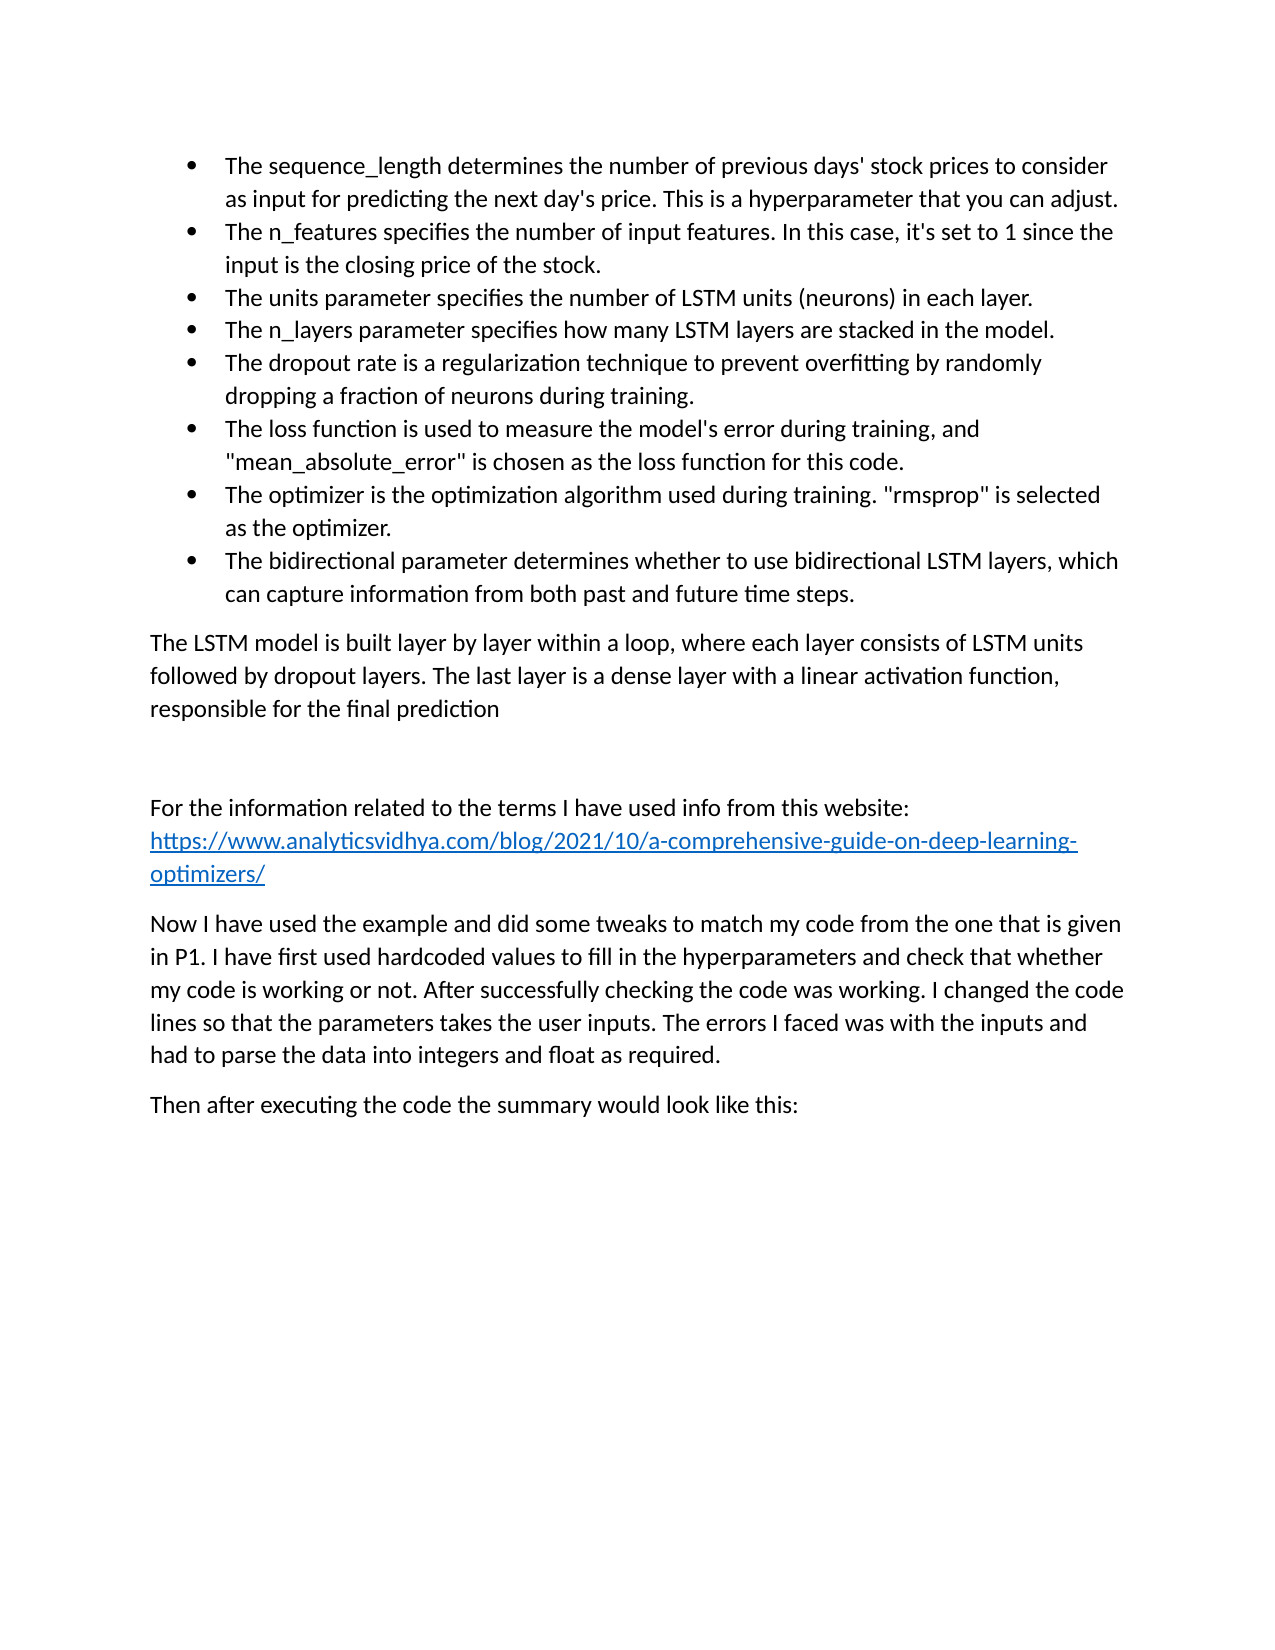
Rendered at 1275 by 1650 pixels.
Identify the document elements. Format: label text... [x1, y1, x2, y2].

list The n_layers parameter specifies how many LSTM layers are stacked in the model. [187, 314, 1125, 345]
list The bidirectional parameter determines whether to use bidirectional LSTM layers, which can capture information from both past and future time steps. [187, 545, 1125, 608]
list The dropout rate is a regularization technique to prevent overfitting by randomly dropping a fraction of neurons during training. [187, 347, 1125, 411]
list The optimizer is the optimization algorithm used during training. "rmsprop" is selected as the optimizer. [187, 479, 1125, 543]
list The units parameter specifies the number of LSTM units (neurons) in each layer. [187, 282, 1125, 312]
text For the information related to the terms I have used info from this website: https://www.analyticsvidhya.com/blog/2021/10/a-comprehensive-guide-on-deep-learning-optimizers/ [150, 792, 1125, 889]
list The n_features specifies the number of input features. In this case, it's set to 1 since the input is the closing price of the stock. [187, 216, 1125, 279]
text Now I have used the example and did some tweaks to match my code from the one that is given in P1. I have first used hardcoded values to fill in the hyperparameters and check that whether my code is working or not. After successfully checking the code was working. I changed the code lines so that the parameters takes the user inputs. The errors I faced was with the inputs and had to parse the data into integers and float as required. [150, 908, 1125, 1070]
list The loss function is used to measure the model's error during training, and "mean_absolute_error" is chosen as the loss function for this code. [187, 413, 1125, 477]
text The LSTM model is built layer by layer within a loop, where each layer consists of LSTM units followed by dropout layers. The last layer is a dense layer with a linear activation function, responsible for the final prediction [150, 627, 1125, 724]
list The sequence_length determines the number of previous days' stock prices to consider as input for predicting the next day's price. This is a hyperparameter that you can adjust. [187, 150, 1125, 213]
text Then after executing the code the summary would look like this: [150, 1089, 1125, 1120]
